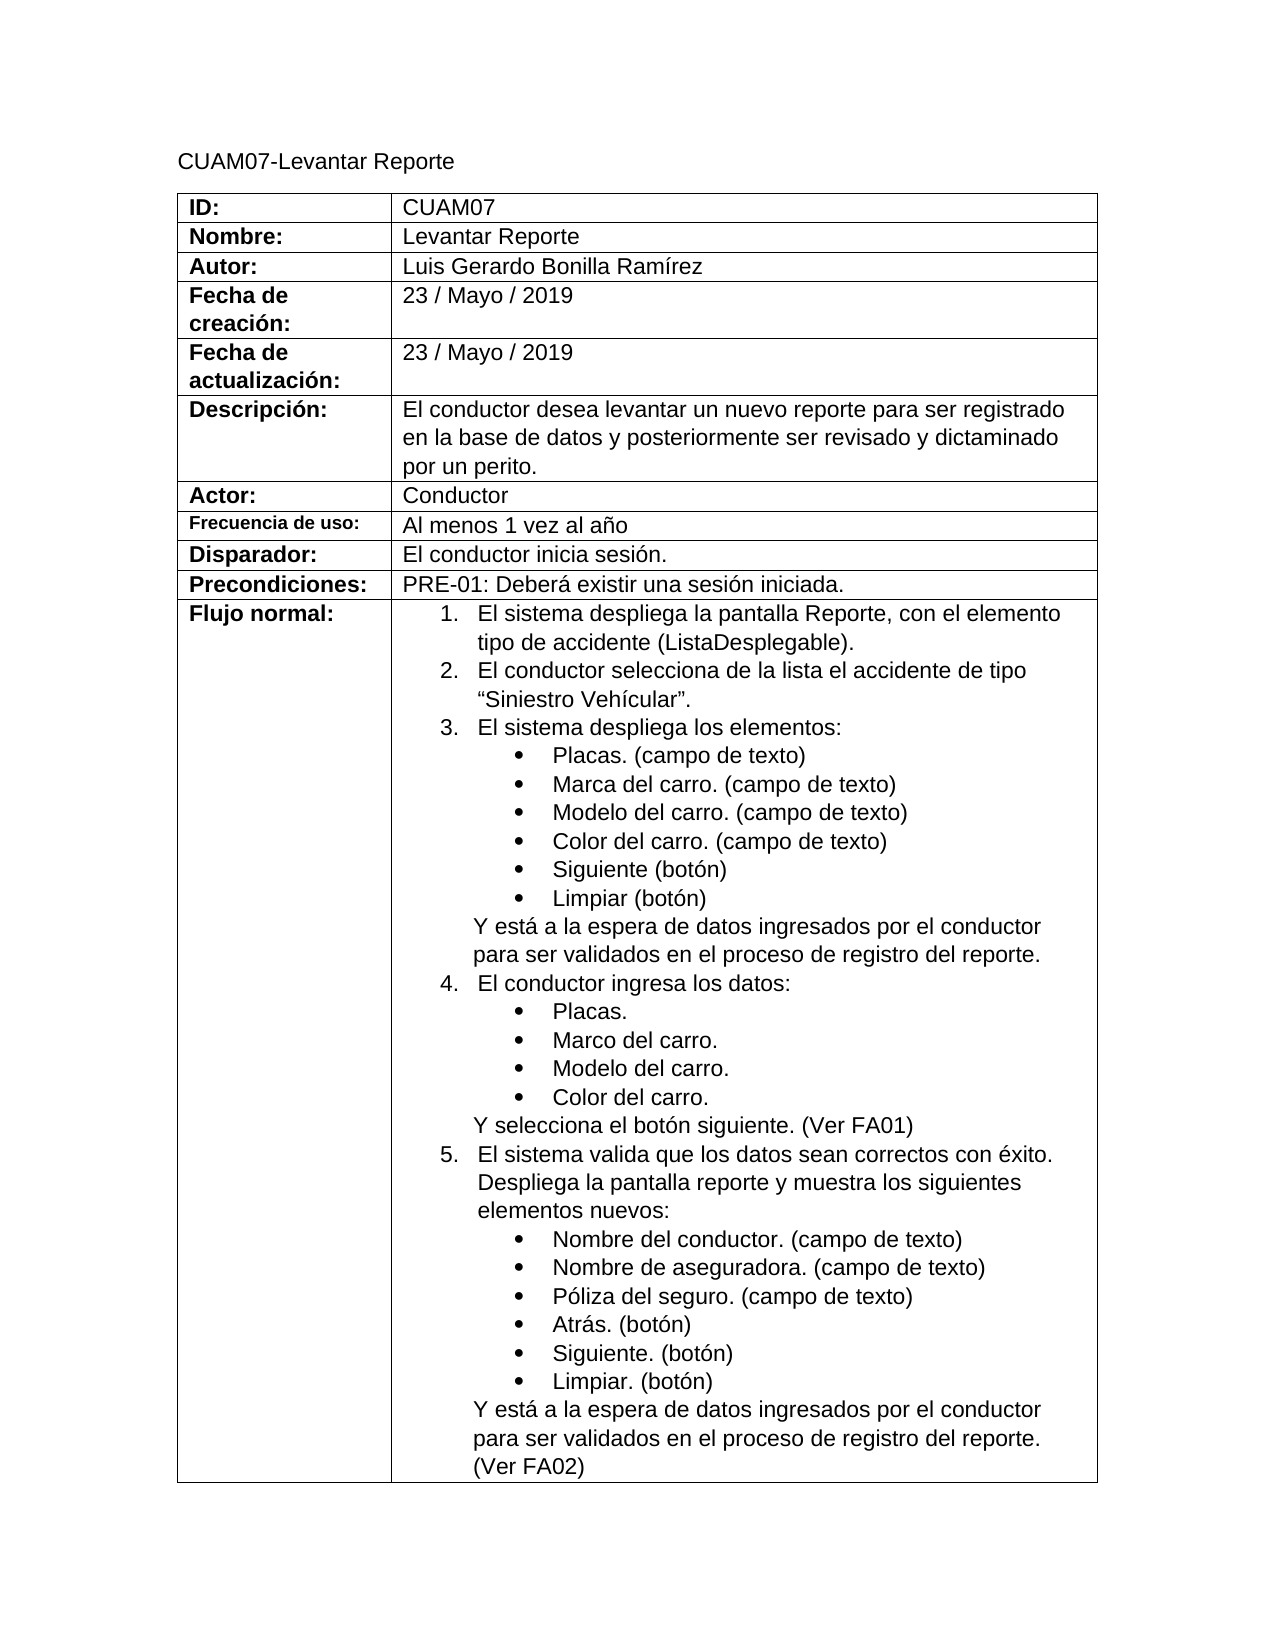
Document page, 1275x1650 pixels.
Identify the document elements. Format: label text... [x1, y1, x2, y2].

table_cell Disparador: [178, 541, 391, 570]
table_cell Conductor [392, 482, 1097, 511]
table_cell Frecuencia de uso: [178, 512, 391, 540]
text CUAM07-Levantar Reporte [177, 148, 1098, 174]
table_cell Fecha de creación: [178, 282, 391, 338]
table_cell Descripción: [178, 396, 391, 481]
table_cell Actor: [178, 482, 391, 511]
table_cell El conductor inicia sesión. [392, 541, 1097, 570]
table_header ID: [178, 194, 391, 222]
table_cell Al menos 1 vez al año [392, 512, 1097, 540]
table_header CUAM07 [392, 194, 1097, 222]
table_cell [392, 600, 1097, 1482]
table_cell 23 / Mayo / 2019 [392, 282, 1097, 338]
table_cell 23 / Mayo / 2019 [392, 339, 1097, 395]
table_cell Levantar Reporte [392, 223, 1097, 252]
table_cell Luis Gerardo Bonilla Ramírez [392, 253, 1097, 281]
table_cell Autor: [178, 253, 391, 281]
table_cell El conductor desea levantar un nuevo reporte para ser registrado en la base de datos y posteriormente ser revisado y dictaminado por un perito. [392, 396, 1097, 481]
table_cell Precondiciones: [178, 571, 391, 599]
table_cell Fecha de actualización: [178, 339, 391, 395]
table_cell Nombre: [178, 223, 391, 252]
table_cell Flujo normal: [178, 600, 391, 1482]
table_cell PRE-01: Deberá existir una sesión iniciada. [392, 571, 1097, 599]
